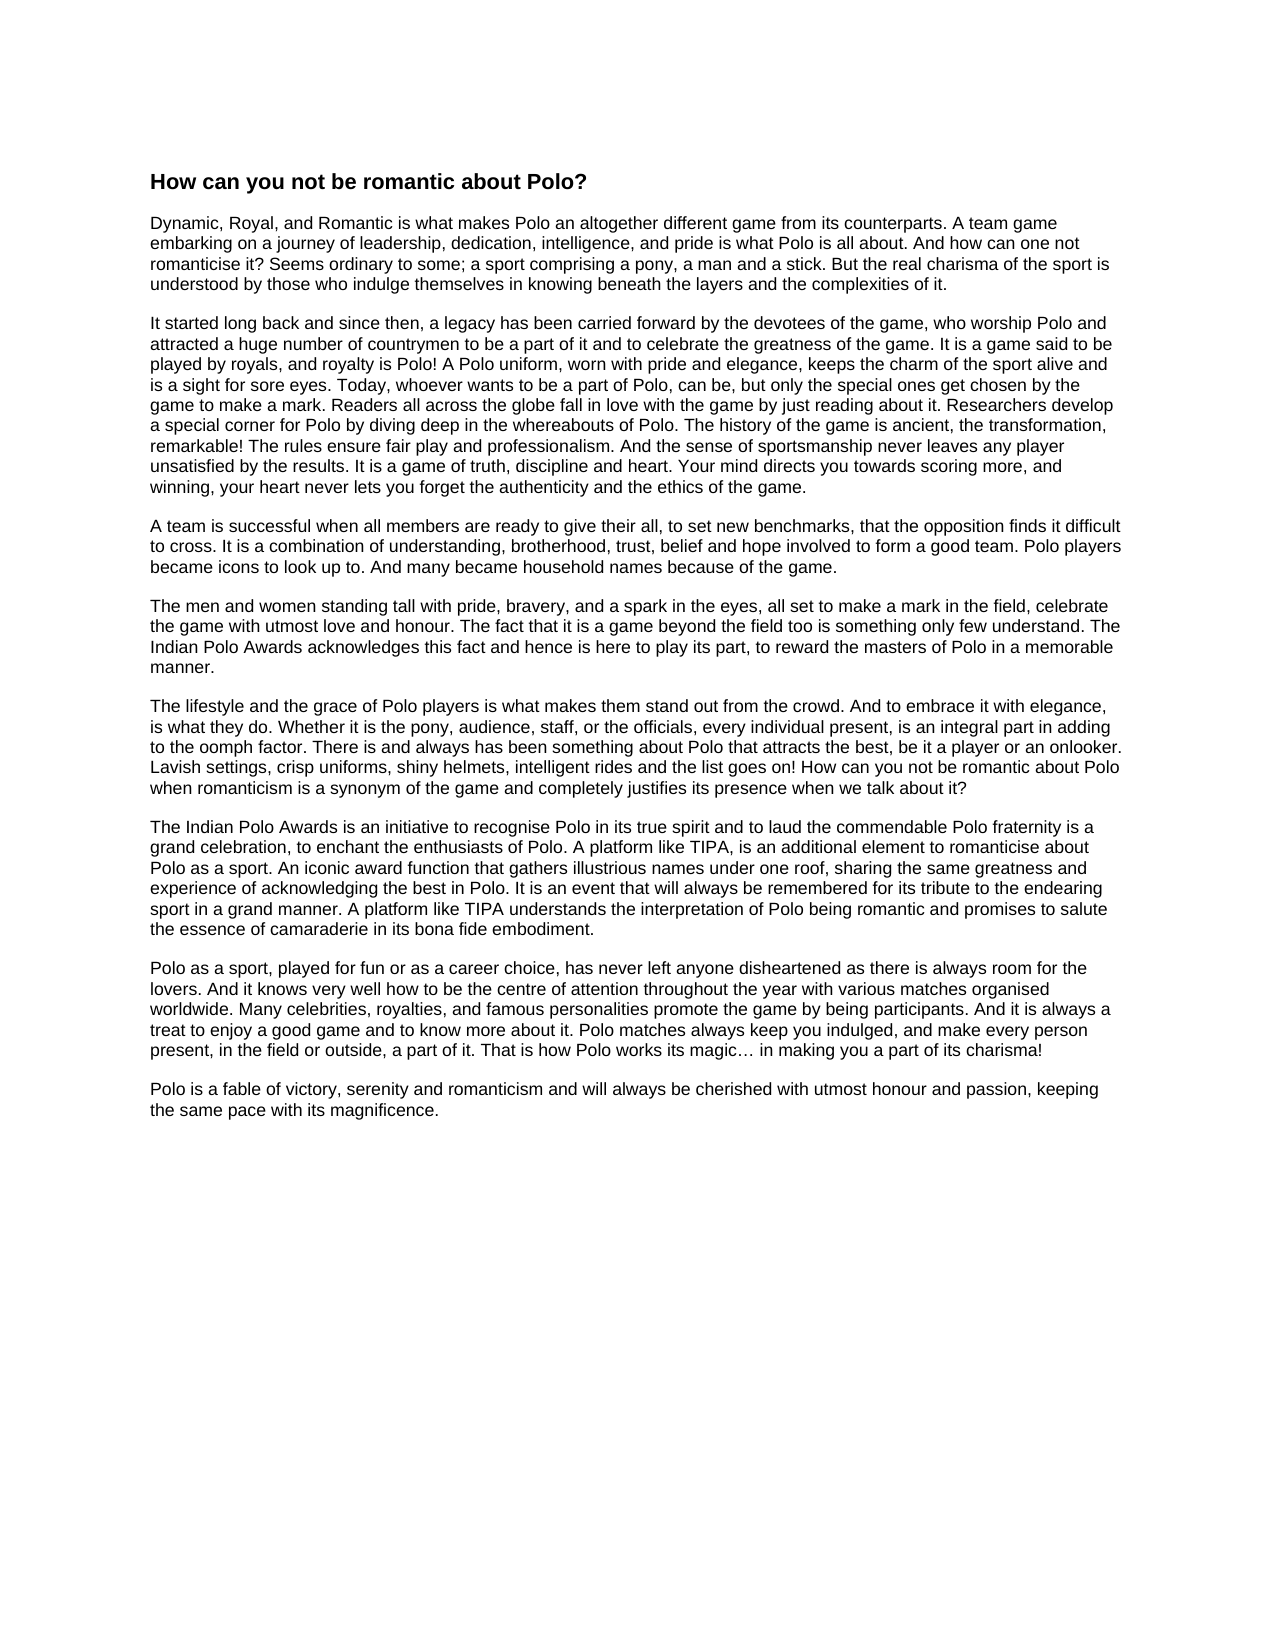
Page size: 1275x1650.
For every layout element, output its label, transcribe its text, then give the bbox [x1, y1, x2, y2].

text It started long back and since then, a legacy has been carried forward by the devotees of the game, who worship Polo and attracted a huge number of countrymen to be a part of it and to celebrate the greatness of the game. It is a game said to be played by royals, and royalty is Polo! A Polo uniform, worn with pride and elegance, keeps the charm of the sport alive and is a sight for sore eyes. Today, whoever wants to be a part of Polo, can be, but only the special ones get chosen by the game to make a mark. Readers all across the globe fall in love with the game by just reading about it. Researchers develop a special corner for Polo by diving deep in the whereabouts of Polo. The history of the game is ancient, the transformation, remarkable! The rules ensure fair play and professionalism. And the sense of sportsmanship never leaves any player unsatisfied by the results. It is a game of truth, discipline and heart. Your mind directs you towards scoring more, and winning, your heart never lets you forget the authenticity and the ethics of the game. [150, 313, 1125, 497]
text The Indian Polo Awards is an initiative to recognise Polo in its true spirit and to laud the commendable Polo fraternity is a grand celebration, to enchant the enthusiasts of Polo. A platform like TIPA, is an additional element to romanticise about Polo as a sport. An iconic award function that gathers illustrious names under one roof, sharing the same greatness and experience of acknowledging the best in Polo. It is an event that will always be remembered for its tribute to the endearing sport in a grand manner. A platform like TIPA understands the interpretation of Polo being romantic and promises to salute the essence of camaraderie in its bona fide embodiment. [150, 817, 1125, 939]
text The men and women standing tall with pride, bravery, and a spark in the eyes, all set to make a mark in the field, celebrate the game with utmost love and honour. The fact that it is a game beyond the field too is something only few understand. The Indian Polo Awards acknowledges this fact and hence is here to play its part, to reward the masters of Polo in a memorable manner. [150, 596, 1125, 677]
text A team is successful when all members are ready to give their all, to set new benchmarks, that the opposition finds it difficult to cross. It is a combination of understanding, brotherhood, trust, belief and hope involved to form a good team. Polo players became icons to look up to. And many became household names because of the game. [150, 516, 1125, 577]
text How can you not be romantic about Polo? [150, 169, 1125, 194]
text Polo as a sport, played for fun or as a career choice, has never left anyone disheartened as there is always room for the lovers. And it knows very well how to be the centre of attention throughout the year with various matches organised worldwide. Many celebrities, royalties, and famous personalities promote the game by being participants. And it is always a treat to enjoy a good game and to know more about it. Polo matches always keep you indulged, and make every person present, in the field or outside, a part of it. That is how Polo works its magic… in making you a part of its charisma! [150, 958, 1125, 1060]
text The lifestyle and the grace of Polo players is what makes them stand out from the crowd. And to embrace it with elegance, is what they do. Whether it is the pony, audience, staff, or the officials, every individual present, is an integral part in adding to the oomph factor. There is and always has been something about Polo that attracts the best, be it a player or an onlooker. Lavish settings, crisp uniforms, shiny helmets, intelligent rides and the list goes on! How can you not be romantic about Polo when romanticism is a synonym of the game and completely justifies its presence when we talk about it? [150, 696, 1125, 798]
text Dynamic, Royal, and Romantic is what makes Polo an altogether different game from its counterparts. A team game embarking on a journey of leadership, dedication, intelligence, and pride is what Polo is all about. And how can one not romanticise it? Seems ordinary to some; a sport comprising a pony, a man and a stick. But the real charisma of the sport is understood by those who indulge themselves in knowing beneath the layers and the complexities of it. [150, 213, 1125, 294]
text Polo is a fable of victory, serenity and romanticism and will always be cherished with utmost honour and passion, keeping the same pace with its magnificence. [150, 1079, 1125, 1120]
